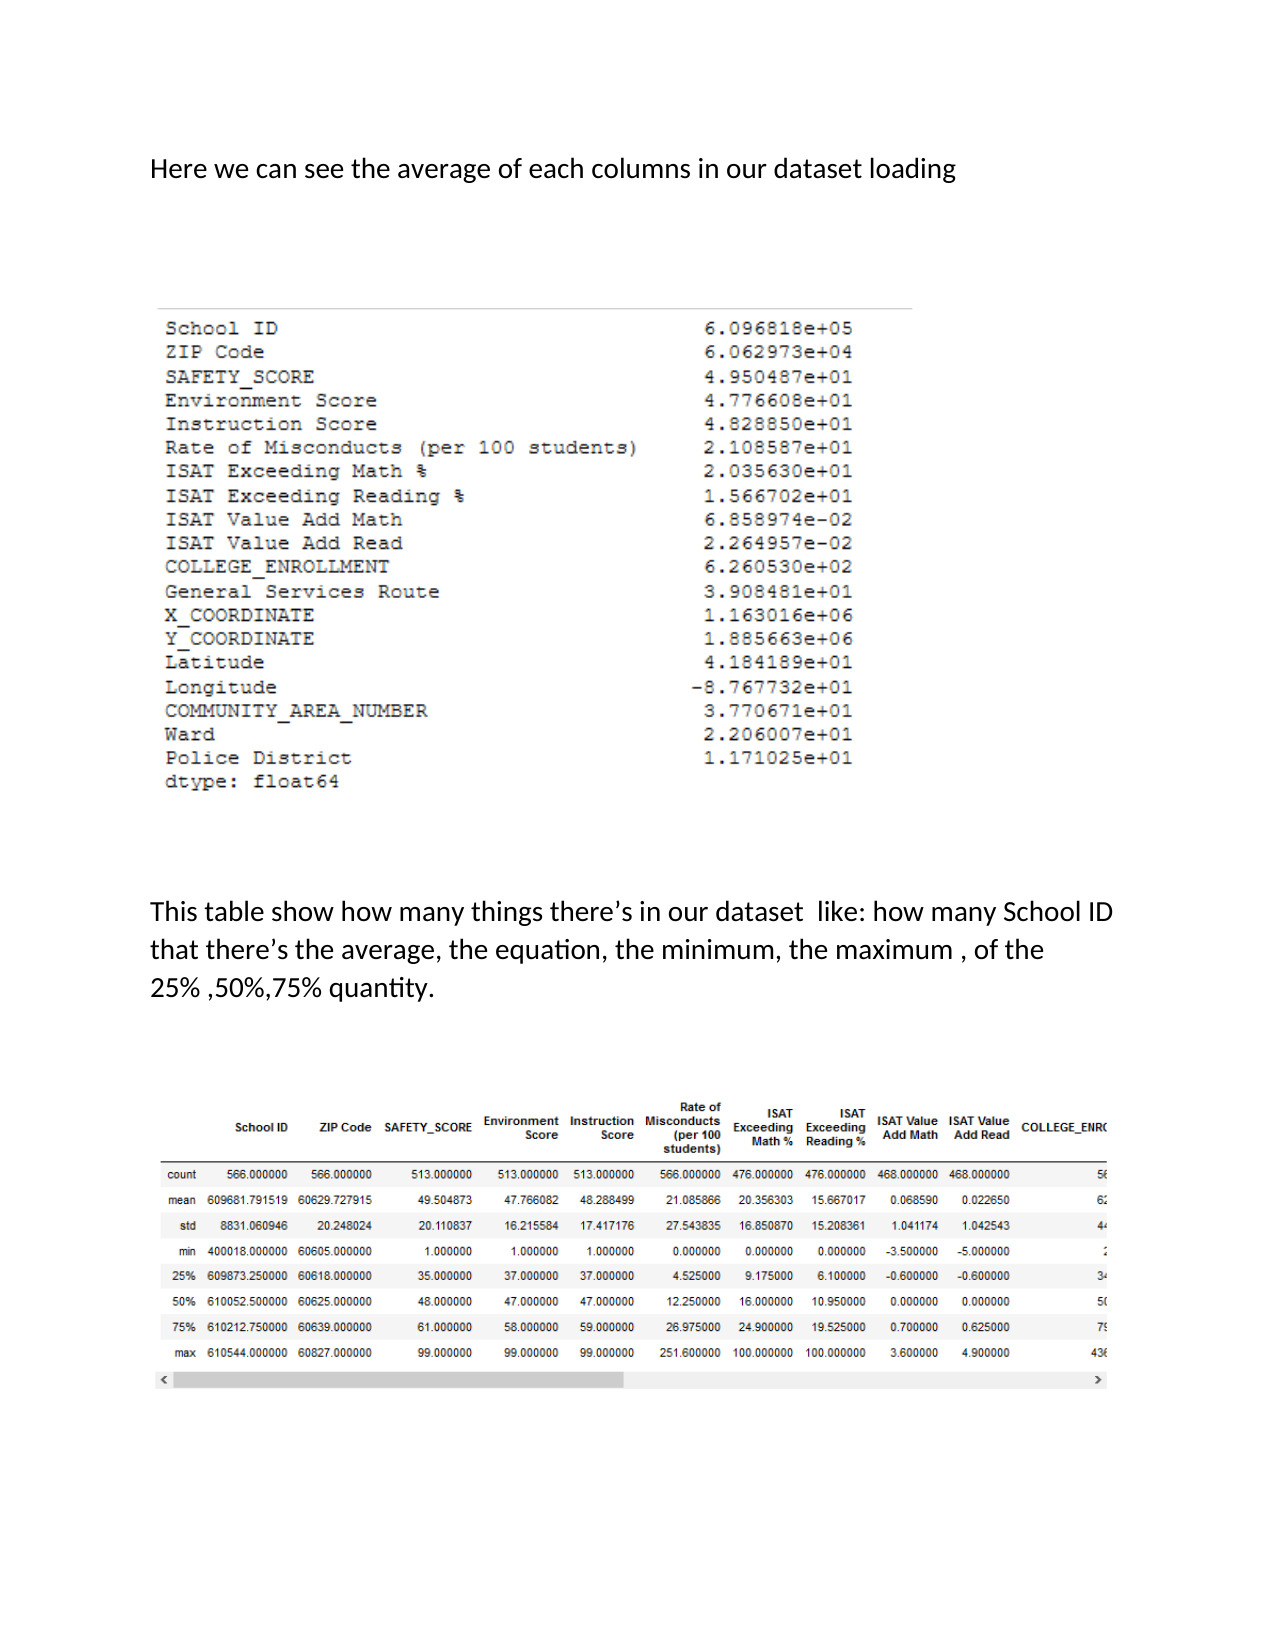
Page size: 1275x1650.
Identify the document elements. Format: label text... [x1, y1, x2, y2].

picture [154, 308, 913, 819]
picture [150, 1077, 1125, 1391]
text Here we can see the average of each columns in our dataset loading [150, 150, 1125, 186]
text This table show how many things there’s in our dataset like: how many School ID that there’s the average, the equation, the minimum, the maximum , of the 25% ,50%,75% quantity. [150, 893, 1125, 1004]
